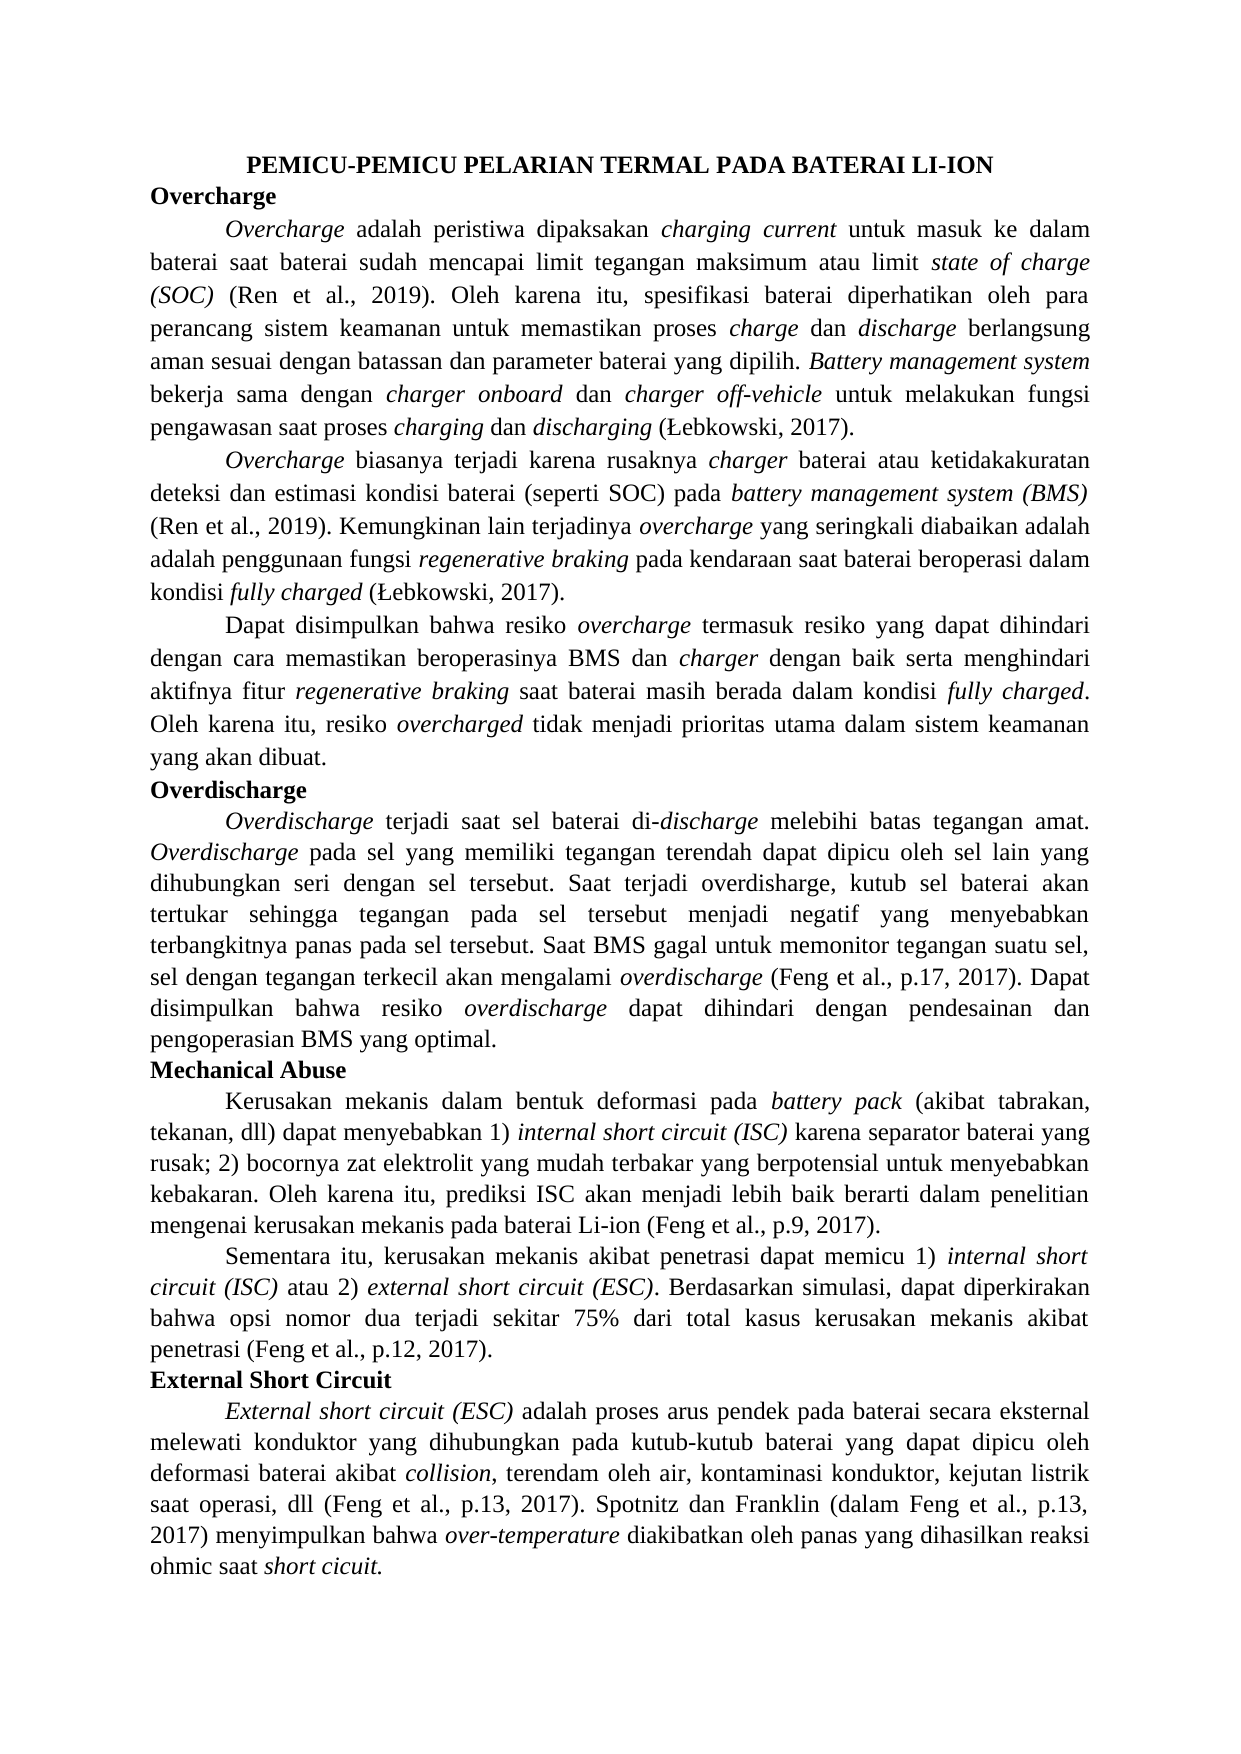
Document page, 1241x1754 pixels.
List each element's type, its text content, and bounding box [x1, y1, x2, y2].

text Overdischarge terjadi saat sel baterai di-discharge melebihi batas tegangan amat. Overdischarge pada sel yang memiliki tegangan terendah dapat dipicu oleh sel lain yang dihubungkan seri dengan sel tersebut. Saat terjadi overdisharge, kutub sel baterai akan tertukar sehingga tegangan pada sel tersebut menjadi negatif yang menyebabkan terbangkitnya panas pada sel tersebut. Saat BMS gagal untuk memonitor tegangan suatu sel, sel dengan tegangan terkecil akan mengalami overdischarge (Feng et al., p.17, 2017). Dapat disimpulkan bahwa resiko overdischarge dapat dihindari dengan pendesainan dan pengoperasian BMS yang optimal. [150, 806, 1090, 1052]
text Mechanical Abuse [150, 1055, 1090, 1083]
text Dapat disimpulkan bahwa resiko overcharge termasuk resiko yang dapat dihindari dengan cara memastikan beroperasinya BMS dan charger dengan baik serta menghindari aktifnya fitur regenerative braking saat baterai masih berada dalam kondisi fully charged. Oleh karena itu, resiko overcharged tidak menjadi prioritas utama dalam sistem keamanan yang akan dibuat. [150, 610, 1090, 771]
text Kerusakan mekanis dalam bentuk deformasi pada battery pack (akibat tabrakan, tekanan, dll) dapat menyebabkan 1) internal short circuit (ISC) karena separator baterai yang rusak; 2) bocornya zat elektrolit yang mudah terbakar yang berpotensial untuk menyebabkan kebakaran. Oleh karena itu, prediksi ISC akan menjadi lebih baik berarti dalam penelitian mengenai kerusakan mekanis pada baterai Li-ion (Feng et al., p.9, 2017). [150, 1086, 1090, 1239]
text Overcharge [150, 181, 1090, 210]
text PEMICU-PEMICU PELARIAN TERMAL PADA BATERAI LI-ION [150, 150, 1090, 179]
text External Short Circuit [150, 1365, 1090, 1394]
text Overdischarge [150, 775, 1090, 804]
text Sementara itu, kerusakan mekanis akibat penetrasi dapat memicu 1) internal short circuit (ISC) atau 2) external short circuit (ESC). Berdasarkan simulasi, dapat diperkirakan bahwa opsi nomor dua terjadi sekitar 75% dari total kasus kerusakan mekanis akibat penetrasi (Feng et al., p.12, 2017). [150, 1241, 1090, 1363]
text Overcharge adalah peristiwa dipaksakan charging current untuk masuk ke dalam baterai saat baterai sudah mencapai limit tegangan maksimum atau limit state of charge (SOC) (Ren et al., 2019). Oleh karena itu, spesifikasi baterai diperhatikan oleh para perancang sistem keamanan untuk memastikan proses charge dan discharge berlangsung aman sesuai dengan batassan dan parameter baterai yang dipilih. Battery management system bekerja sama dengan charger onboard dan charger off-vehicle untuk melakukan fungsi pengawasan saat proses charging dan discharging (Łebkowski, 2017). [150, 214, 1090, 441]
text Overcharge biasanya terjadi karena rusaknya charger baterai atau ketidakakuratan deteksi dan estimasi kondisi baterai (seperti SOC) pada battery management system (BMS) (Ren et al., 2019). Kemungkinan lain terjadinya overcharge yang seringkali diabaikan adalah adalah penggunaan fungsi regenerative braking pada kendaraan saat baterai beroperasi dalam kondisi fully charged (Łebkowski, 2017). [150, 445, 1090, 606]
text External short circuit (ESC) adalah proses arus pendek pada baterai secara eksternal melewati konduktor yang dihubungkan pada kutub-kutub baterai yang dapat dipicu oleh deformasi baterai akibat collision, terendam oleh air, kontaminasi konduktor, kejutan listrik saat operasi, dll (Feng et al., p.13, 2017). Spotnitz dan Franklin (dalam Feng et al., p.13, 2017) menyimpulkan bahwa over-temperature diakibatkan oleh panas yang dihasilkan reaksi ohmic saat short cicuit. [150, 1396, 1090, 1580]
